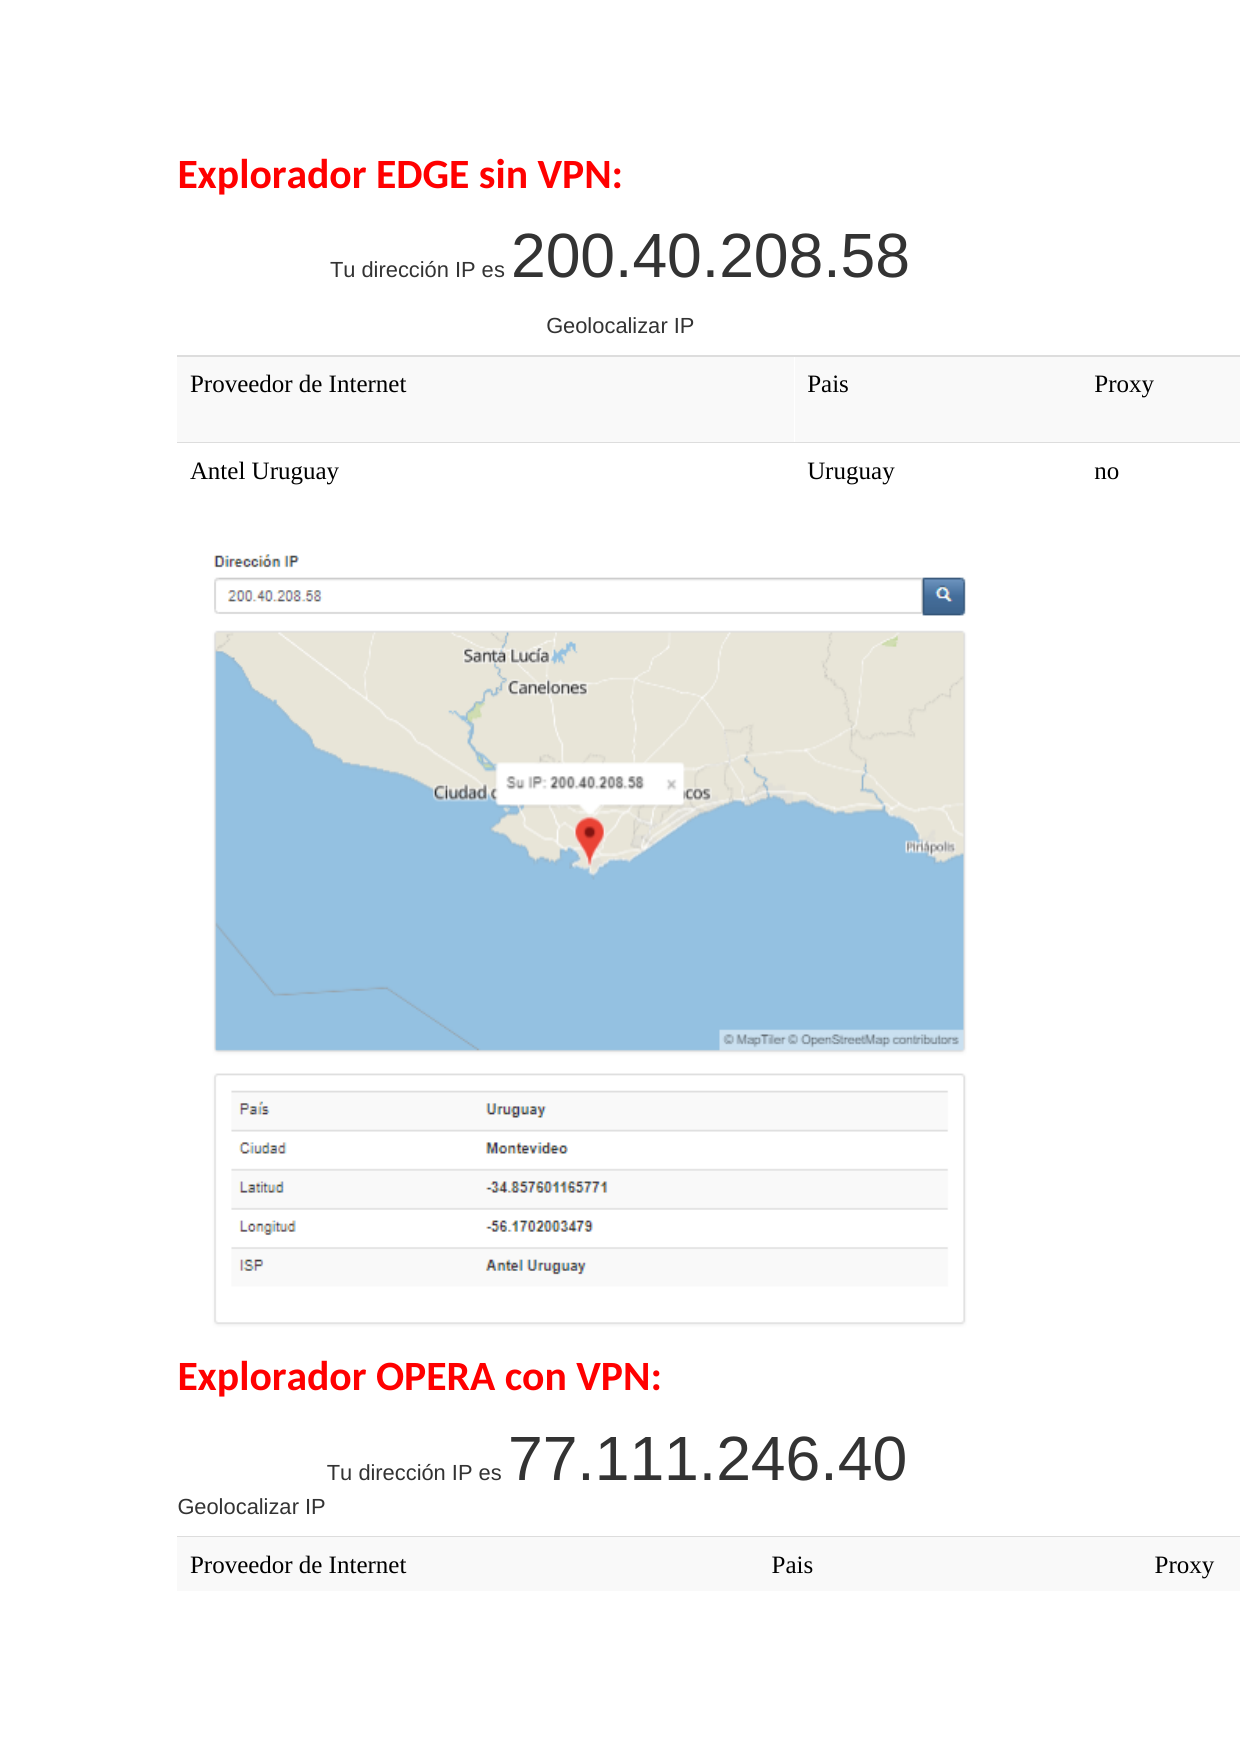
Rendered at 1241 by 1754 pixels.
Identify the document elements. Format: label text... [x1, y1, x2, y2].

text Explorador EDGE sin VPN: [177, 148, 1063, 198]
table_cell Antel Uruguay [177, 443, 794, 528]
picture [177, 528, 995, 1332]
table_header Pais [759, 1537, 1142, 1591]
table_header Proxy [1082, 357, 1240, 442]
text Geolocalizar IP [177, 313, 1063, 339]
table_header Proxy [1142, 1537, 1240, 1591]
text Explorador OPERA con VPN: [177, 1350, 1063, 1401]
text Tu dirección IP es 200.40.208.58 [177, 219, 1063, 291]
table_header Pais [795, 357, 1082, 442]
table_header Proveedor de Internet [177, 357, 794, 442]
table_cell Uruguay [795, 443, 1082, 528]
text Geolocalizar IP [177, 1494, 1063, 1519]
table_cell no [1082, 443, 1240, 528]
text Tu dirección IP es 77.111.246.40 [177, 1422, 1063, 1494]
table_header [177, 1537, 759, 1591]
